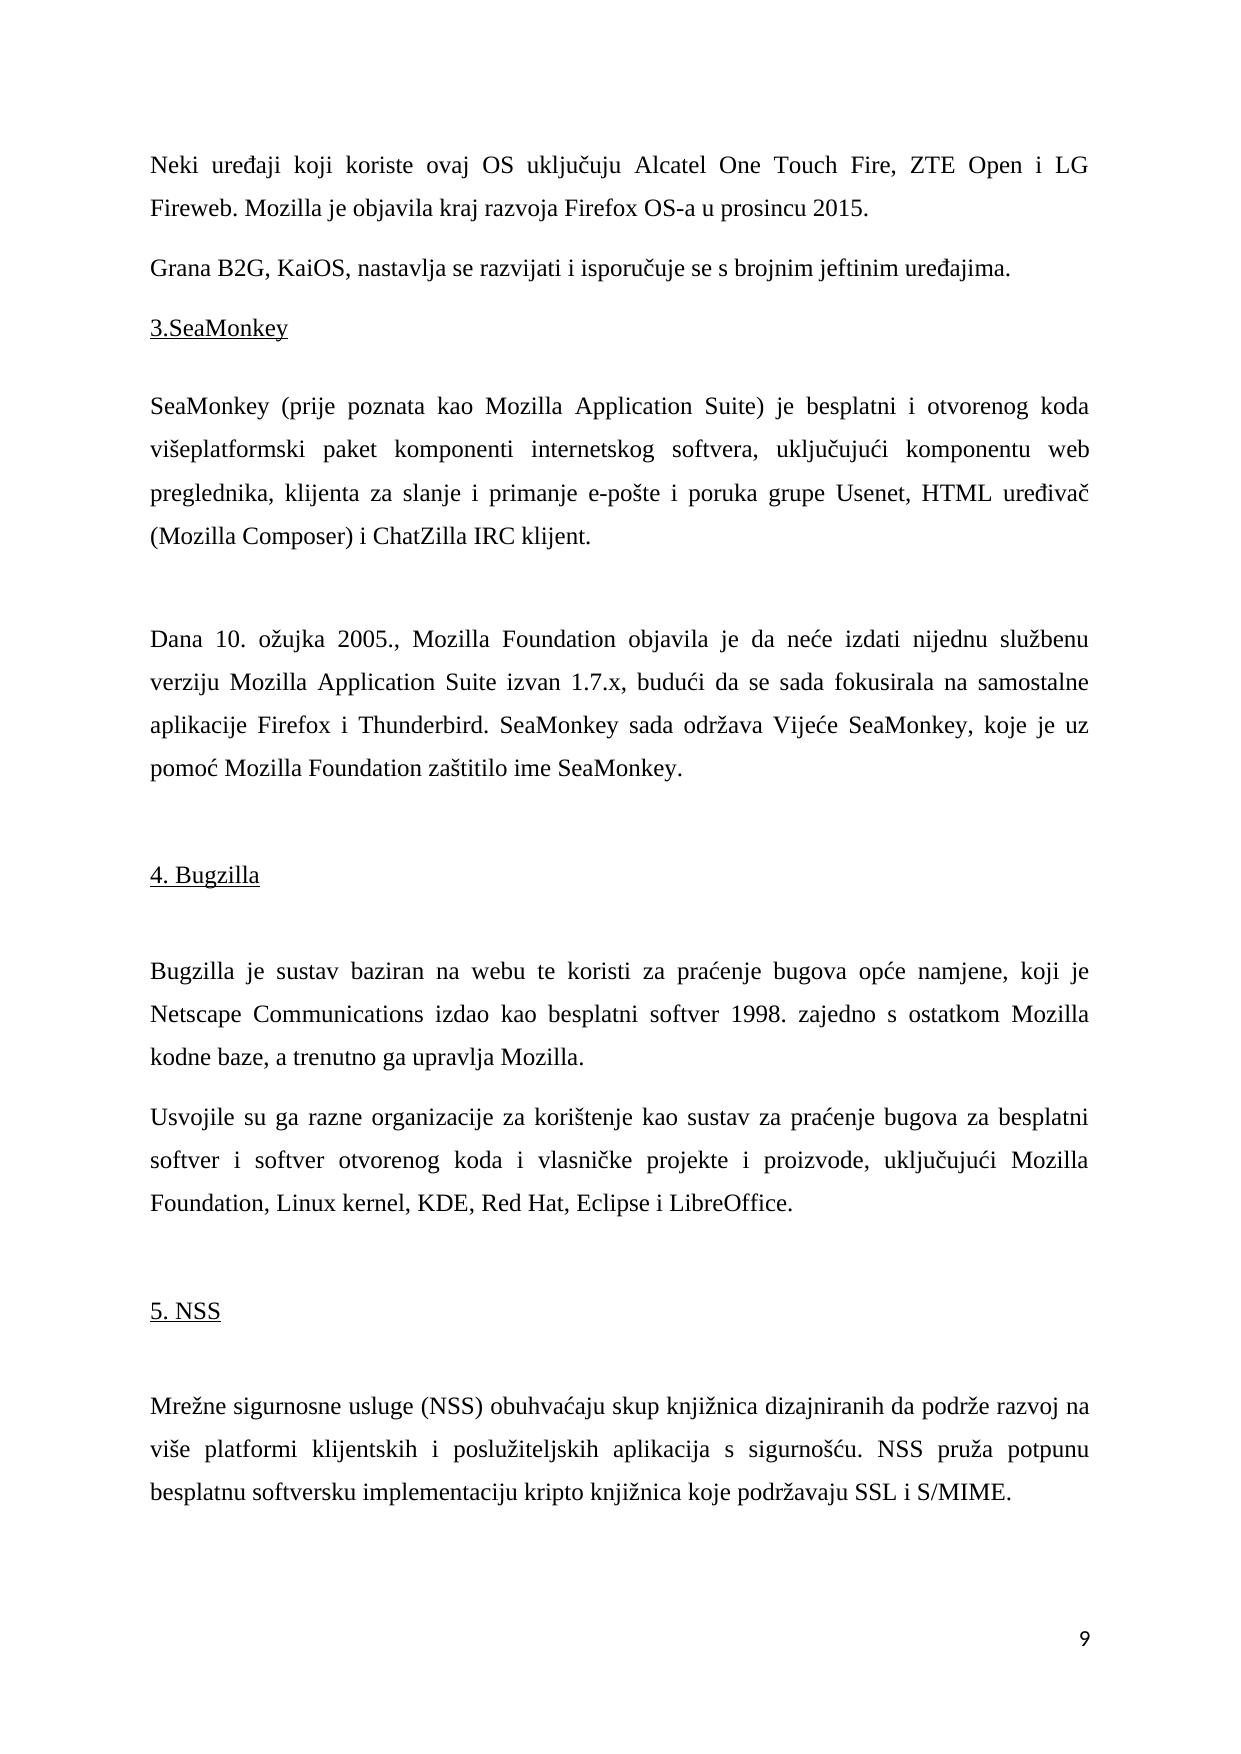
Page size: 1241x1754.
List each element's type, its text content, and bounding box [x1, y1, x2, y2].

text 5. NSS [150, 1296, 1090, 1324]
text Bugzilla je sustav baziran na webu te koristi za praćenje bugova opće namjene, koji je Netscape Communications izdao kao besplatni softver 1998. zajedno s ostatkom Mozilla kodne baze, a trenutno ga upravlja Mozilla. [150, 956, 1090, 1071]
text SeaMonkey (prije poznata kao Mozilla Application Suite) je besplatni i otvorenog koda višeplatformski paket komponenti internetskog softvera, uključujući komponentu web preglednika, klijenta za slanje i primanje e-pošte i poruka grupe Usenet, HTML uređivač (Mozilla Composer) i ChatZilla IRC klijent. [150, 391, 1090, 549]
text 3.SeaMonkey [150, 313, 1090, 341]
text 4. Bugzilla [150, 861, 1090, 889]
text Mrežne sigurnosne usluge (NSS) obuhvaćaju skup knjižnica dizajniranih da podrže razvoj na više platformi klijentskih i poslužiteljskih aplikacija s sigurnošću. NSS pruža potpunu besplatnu softversku implementaciju kripto knjižnica koje podržavaju SSL i S/MIME. [150, 1391, 1090, 1506]
text Usvojile su ga razne organizacije za korištenje kao sustav za praćenje bugova za besplatni softver i softver otvorenog koda i vlasničke projekte i proizvode, uključujući Mozilla Foundation, Linux kernel, KDE, Red Hat, Eclipse i LibreOffice. [150, 1102, 1090, 1217]
text Dana 10. ožujka 2005., Mozilla Foundation objavila je da neće izdati nijednu službenu verziju Mozilla Application Suite izvan 1.7.x, budući da se sada fokusirala na samostalne aplikacije Firefox i Thunderbird. SeaMonkey sada održava Vijeće SeaMonkey, koje je uz pomoć Mozilla Foundation zaštitilo ime SeaMonkey. [150, 624, 1090, 782]
text Grana B2G, KaiOS, nastavlja se razvijati i isporučuje se s brojnim jeftinim uređajima. [150, 253, 1090, 282]
